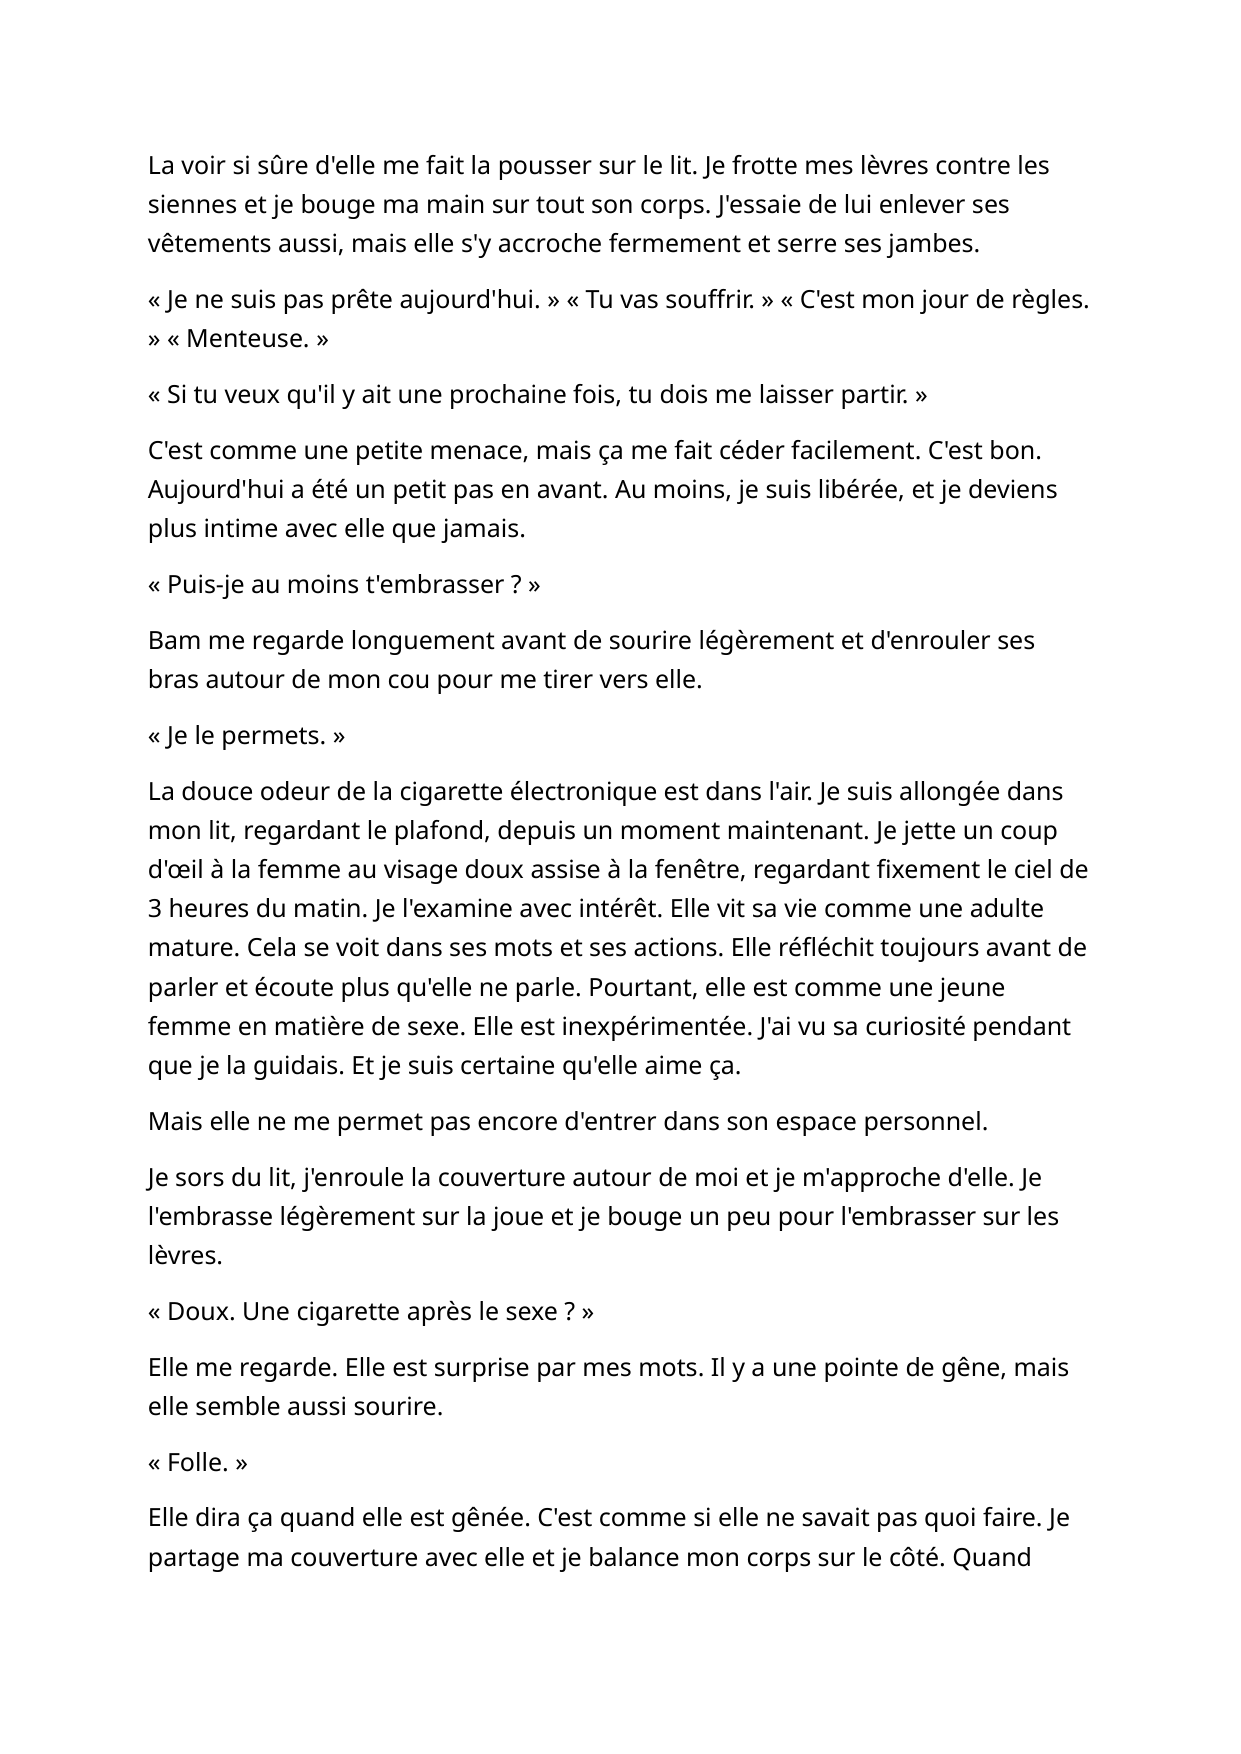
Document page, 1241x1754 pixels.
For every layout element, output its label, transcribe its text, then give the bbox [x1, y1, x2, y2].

text Bam me regarde longuement avant de sourire légèrement et d'enrouler ses bras autour de mon cou pour me tirer vers elle. [148, 623, 1093, 696]
text Je sors du lit, j'enroule la couverture autour de moi et je m'approche d'elle. Je l'embrasse légèrement sur la joue et je bouge un peu pour l'embrasser sur les lèvres. [148, 1159, 1093, 1272]
text « Si tu veux qu'il y ait une prochaine fois, tu dois me laisser partir. » [148, 377, 1093, 411]
text « Je ne suis pas prête aujourd'hui. » « Tu vas souffrir. » « C'est mon jour de règles. » « Menteuse. » [148, 282, 1093, 355]
text « Je le permets. » [148, 718, 1093, 752]
text C'est comme une petite menace, mais ça me fait céder facilement. C'est bon. Aujourd'hui a été un petit pas en avant. Au moins, je suis libérée, et je deviens plus intime avec elle que jamais. [148, 433, 1093, 545]
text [148, 1500, 1093, 1573]
text Elle me regarde. Elle est surprise par mes mots. Il y a une pointe de gêne, mais elle semble aussi sourire. [148, 1349, 1093, 1422]
text Mais elle ne me permet pas encore d'entrer dans son espace personnel. [148, 1103, 1093, 1137]
text « Folle. » [148, 1444, 1093, 1478]
text La voir si sûre d'elle me fait la pousser sur le lit. Je frotte mes lèvres contre les siennes et je bouge ma main sur tout son corps. J'essaie de lui enlever ses vêtements aussi, mais elle s'y accroche fermement et serre ses jambes. [148, 148, 1093, 260]
text La douce odeur de la cigarette électronique est dans l'air. Je suis allongée dans mon lit, regardant le plafond, depuis un moment maintenant. Je jette un coup d'œil à la femme au visage doux assise à la fenêtre, regardant fixement le ciel de 3 heures du matin. Je l'examine avec intérêt. Elle vit sa vie comme une adulte mature. Cela se voit dans ses mots et ses actions. Elle réfléchit toujours avant de parler et écoute plus qu'elle ne parle. Pourtant, elle est comme une jeune femme en matière de sexe. Elle est inexpérimentée. J'ai vu sa curiosité pendant que je la guidais. Et je suis certaine qu'elle aime ça. [148, 773, 1093, 1082]
text « Doux. Une cigarette après le sexe ? » [148, 1293, 1093, 1327]
text « Puis-je au moins t'embrasser ? » [148, 567, 1093, 601]
